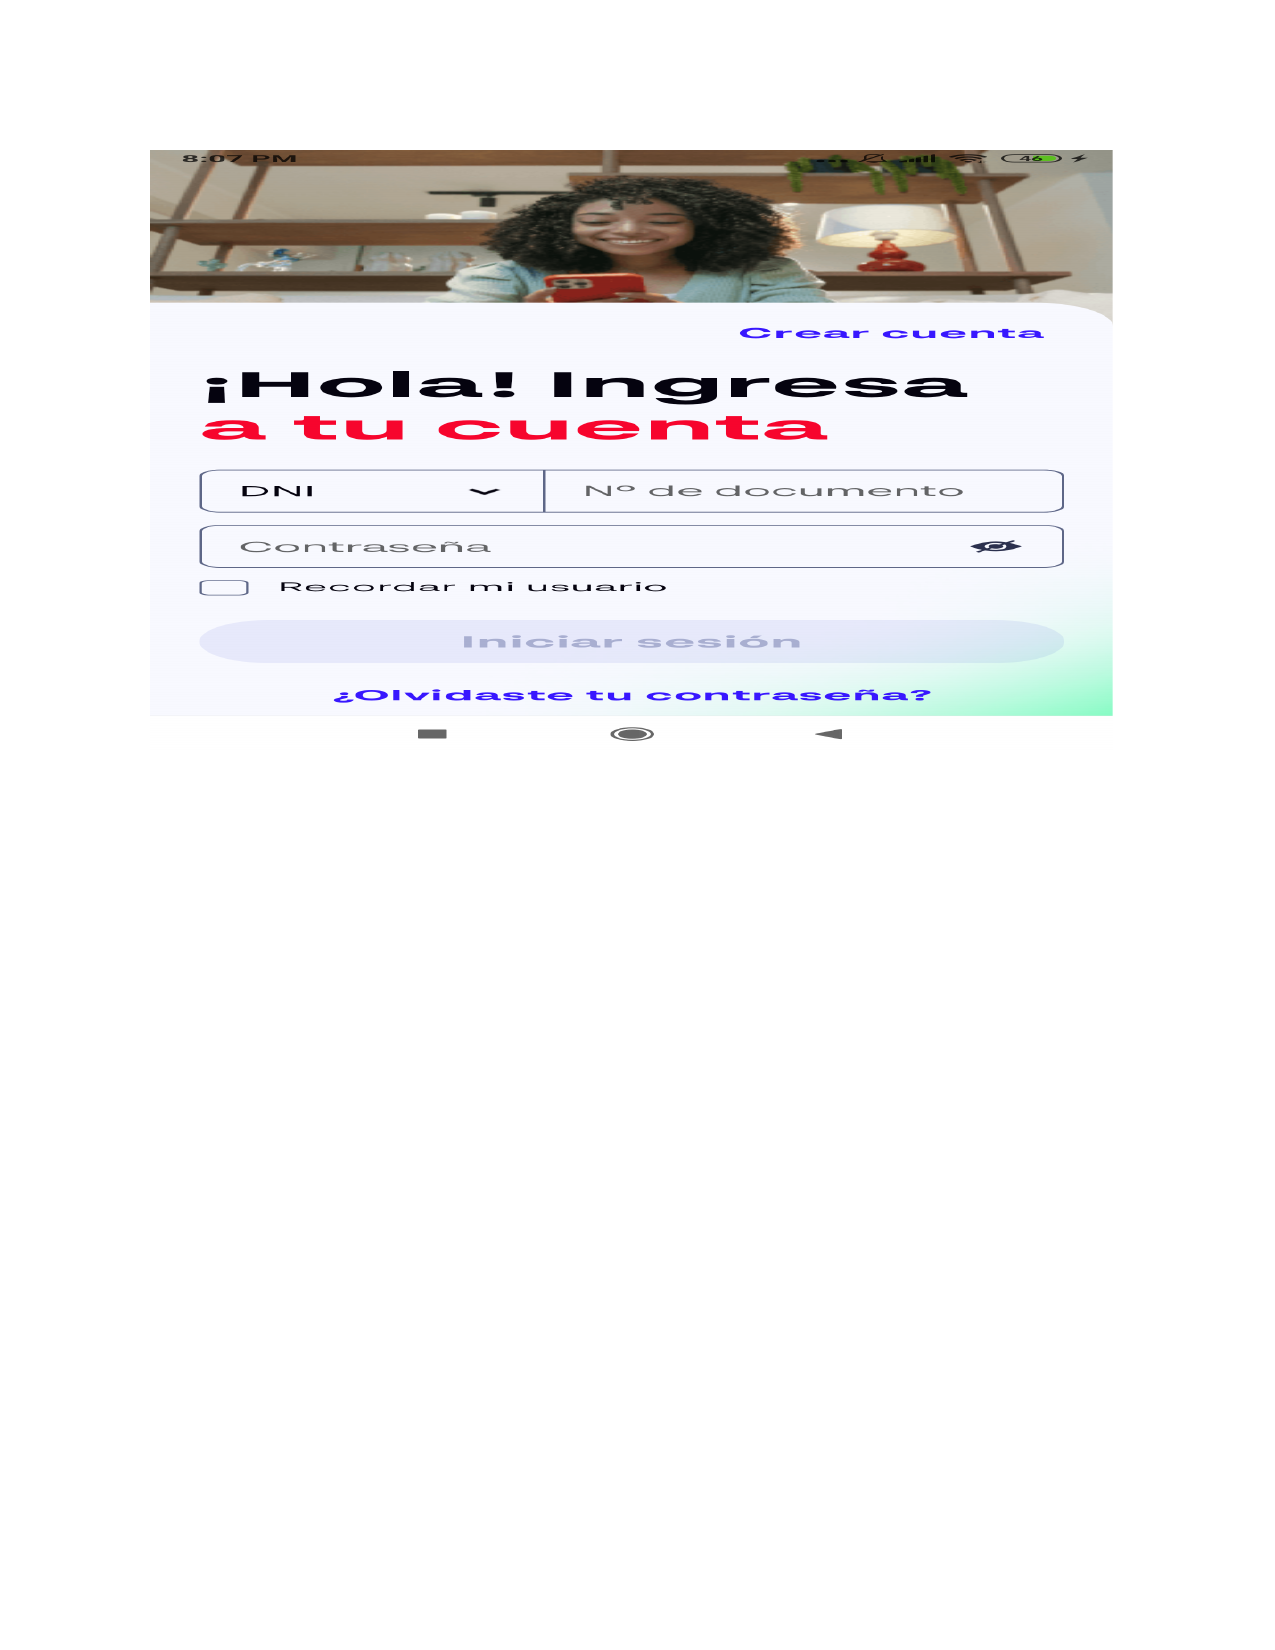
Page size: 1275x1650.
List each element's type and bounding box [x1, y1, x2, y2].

picture [150, 150, 1113, 752]
text [150, 150, 1125, 786]
